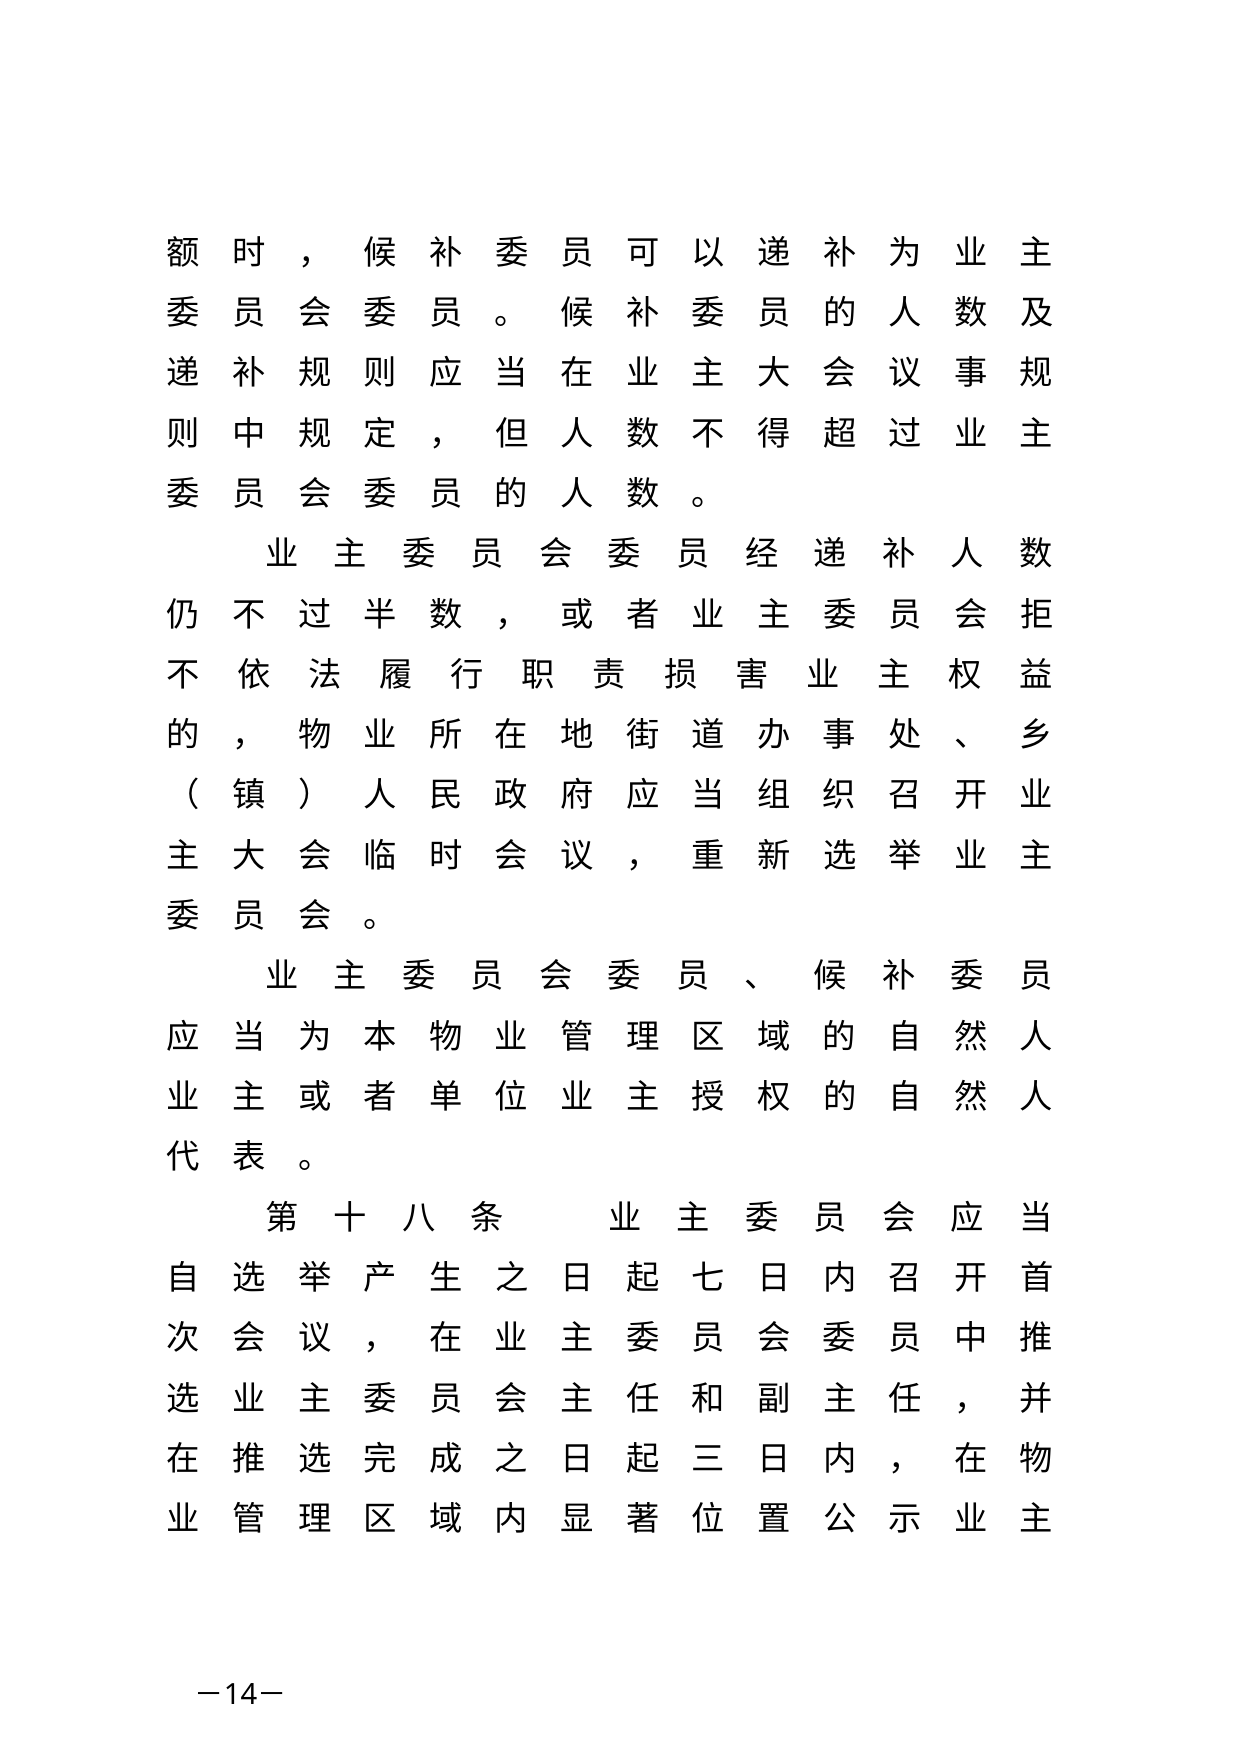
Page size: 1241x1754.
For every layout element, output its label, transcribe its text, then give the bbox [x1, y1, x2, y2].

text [167, 1184, 1085, 1546]
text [167, 219, 1085, 521]
text 业主委员会委员、候补委员应当为本物业管理区域的自然人业主或者单位业主授权的自然人代表。 [167, 943, 1085, 1184]
text 业主委员会委员经递补人数仍不过半数，或者业主委员会拒不依法履行职责损害业主权益的，物业所在地街道办事处、乡（镇）人民政府应当组织召开业主大会临时会议，重新选举业主委员会。 [167, 521, 1085, 943]
